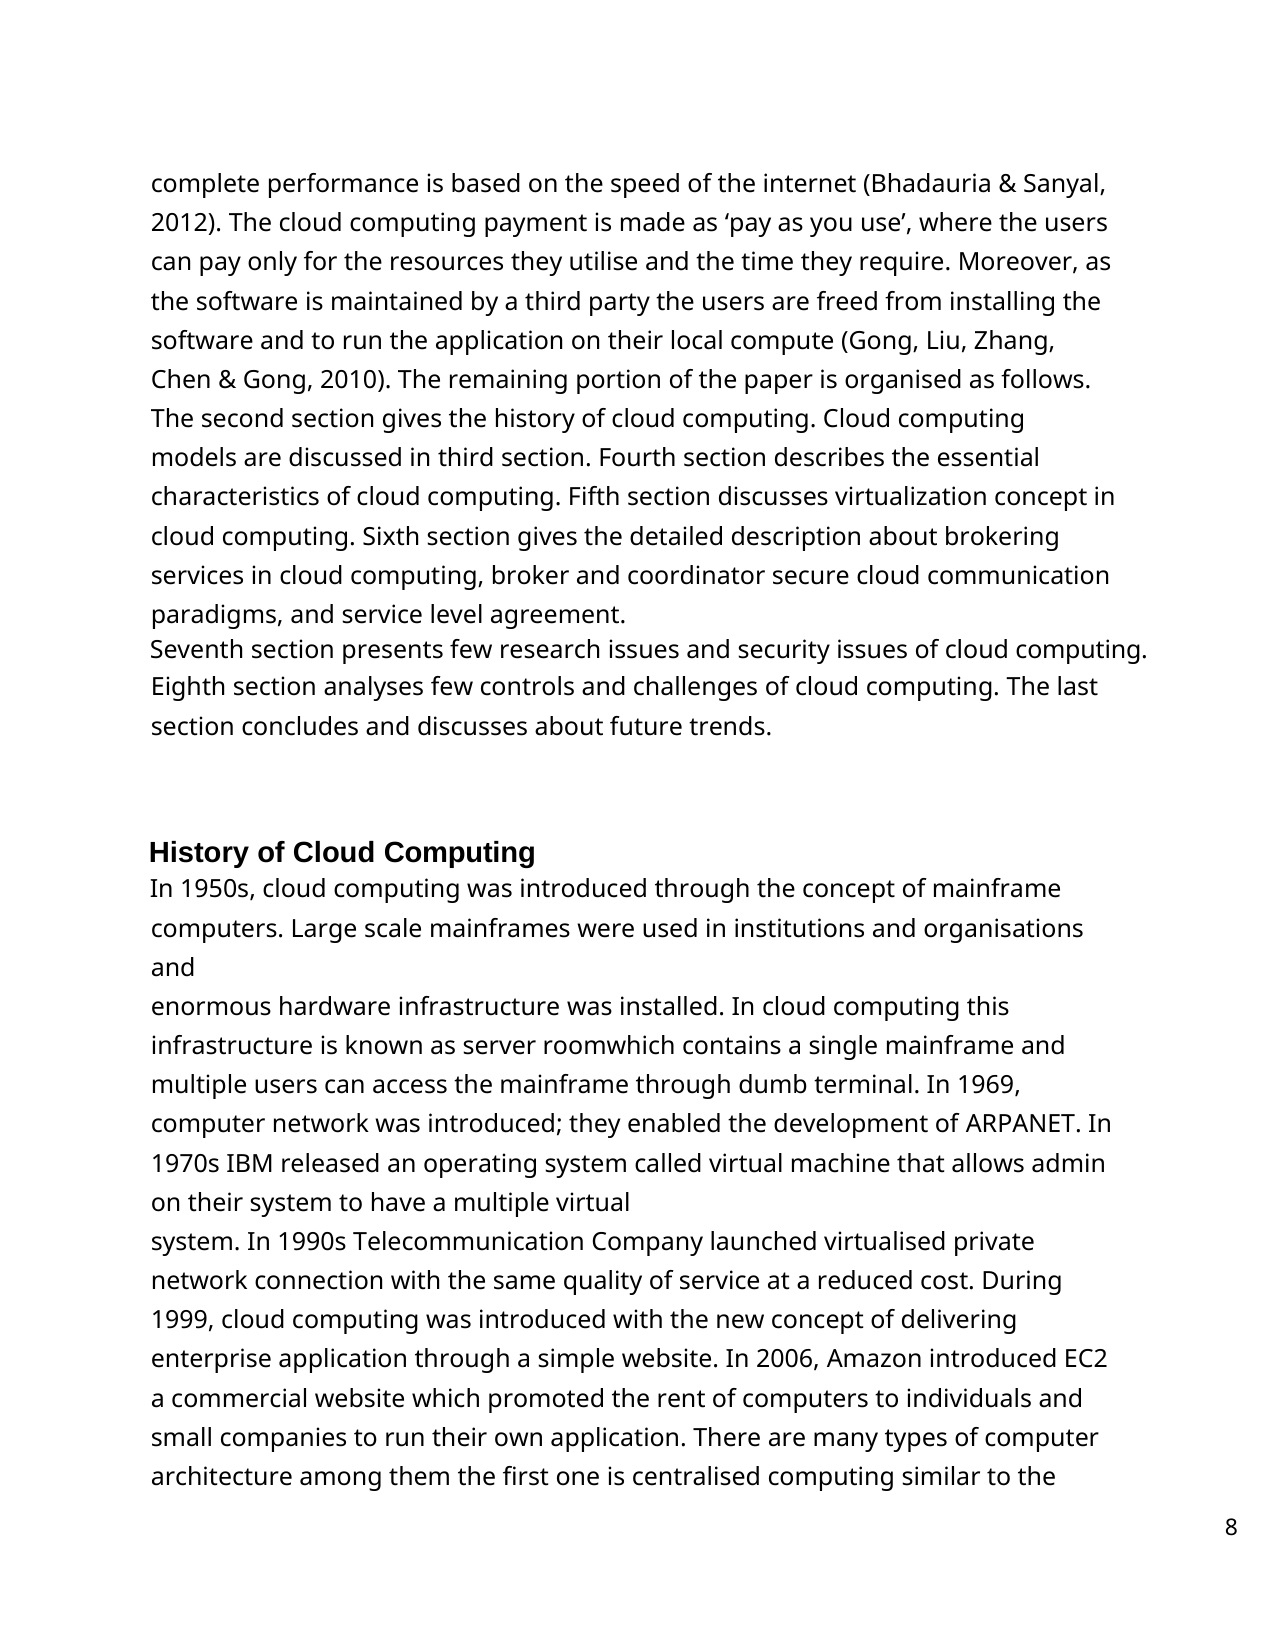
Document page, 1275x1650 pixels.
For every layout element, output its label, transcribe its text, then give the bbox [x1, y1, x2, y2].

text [151, 1223, 1117, 1493]
text complete performance is based on the speed of the internet (Bhadauria & Sanyal, 2012). The cloud computing payment is made as ‘pay as you use’, where the users can pay only for the resources they utilise and the time they require. Moreover, as the software is maintained by a third party the users are freed from installing the software and to run the application on their local compute (Gong, Liu, Zhang, Chen & Gong, 2010). The remaining portion of the paper is organised as follows. The second section gives the history of cloud computing. Cloud computing models are discussed in third section. Fourth section describes the essential characteristics of cloud computing. Fifth section discusses virtualization concept in cloud computing. Sixth section gives the detailed description about brokering services in cloud computing, broker and coordinator secure cloud communication paradigms, and service level agreement. [151, 166, 1117, 631]
text In 1950s, cloud computing was introduced through the concept of mainframe computers. Large scale mainframes were used in institutions and organisations and [149, 871, 1117, 983]
subtitle History of Cloud Computing [148, 835, 1237, 868]
text Seventh section presents few research issues and security issues of cloud computing. [149, 636, 1237, 664]
text Eighth section analyses few controls and challenges of cloud computing. The last section concludes and discusses about future trends. [151, 669, 1117, 742]
text enormous hardware infrastructure was installed. In cloud computing this infrastructure is known as server roomwhich contains a single mainframe and multiple users can access the mainframe through dumb terminal. In 1969, computer network was introduced; they enabled the development of ARPANET. In 1970s IBM released an operating system called virtual machine that allows admin on their system to have a multiple virtual [151, 988, 1125, 1218]
